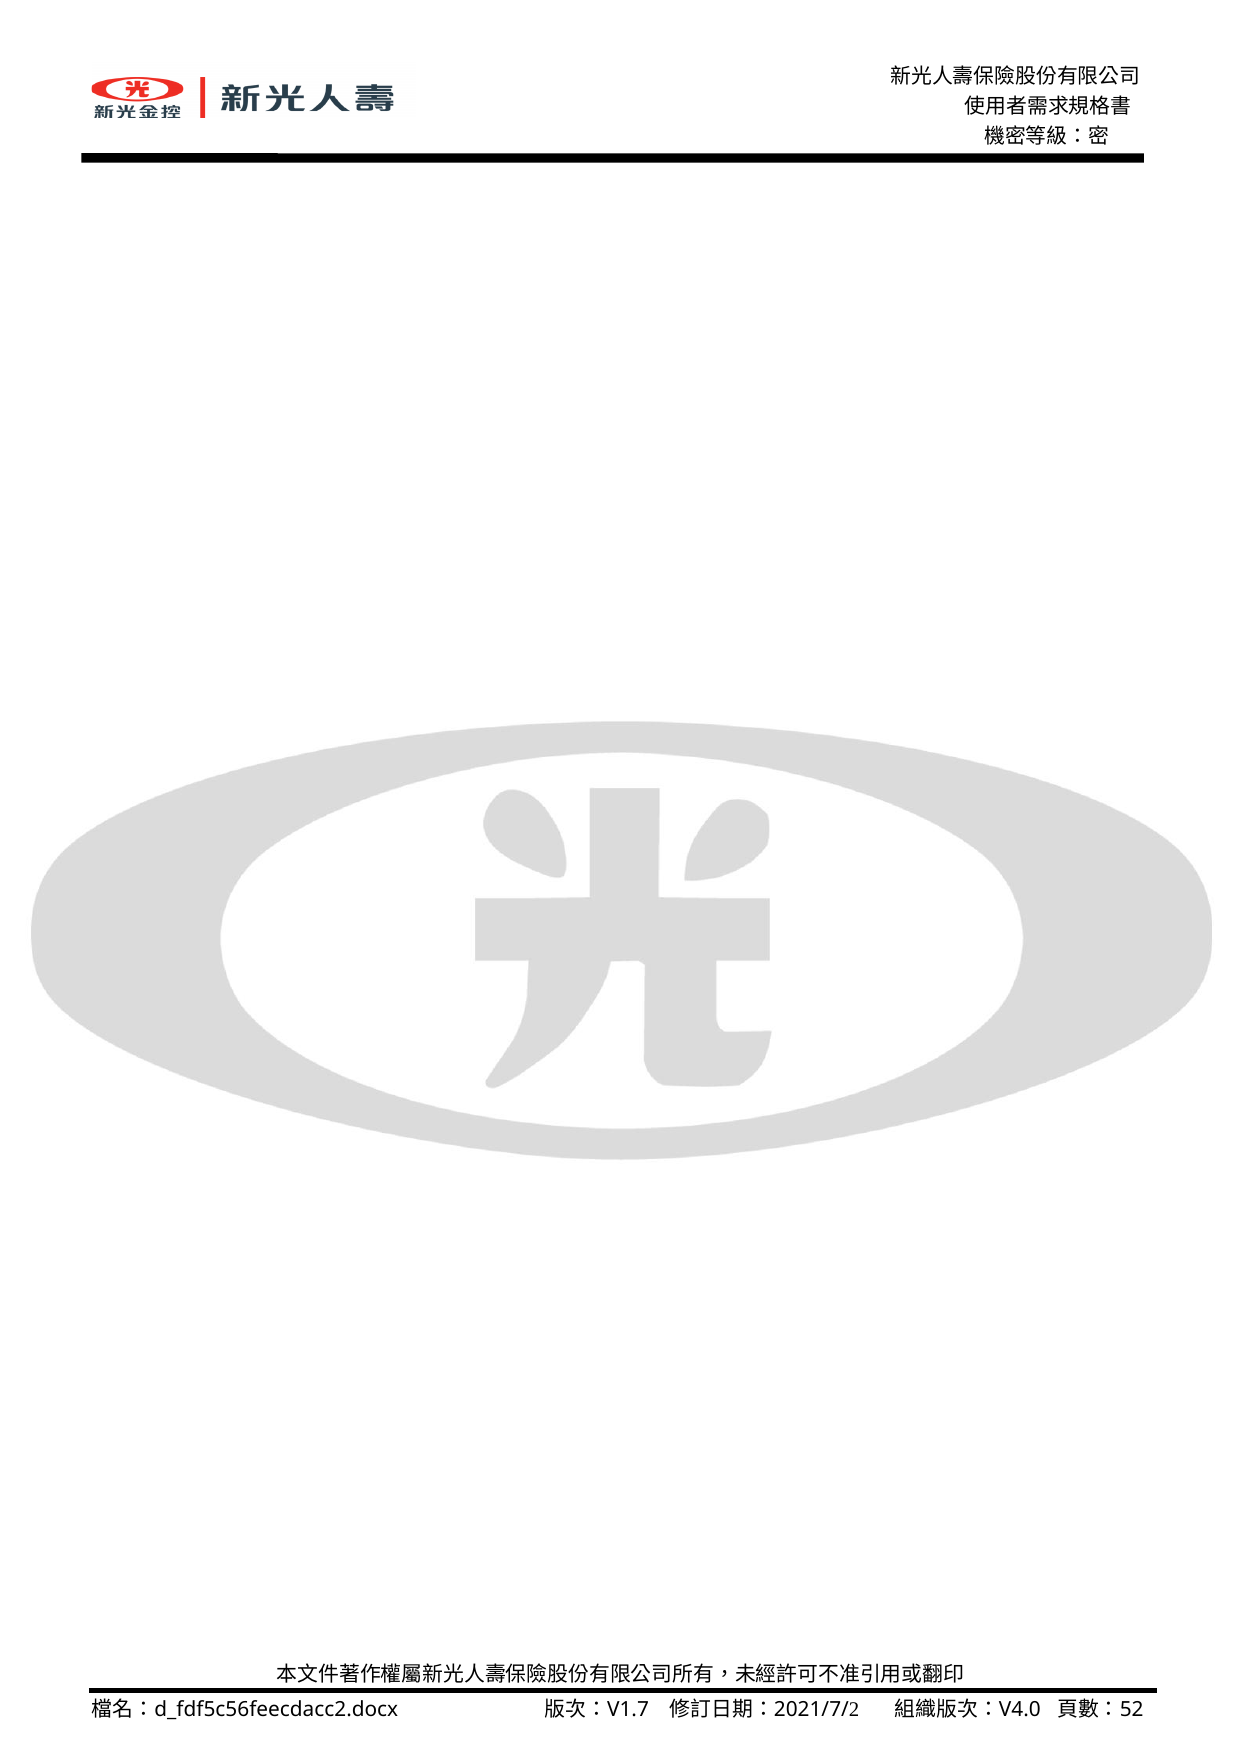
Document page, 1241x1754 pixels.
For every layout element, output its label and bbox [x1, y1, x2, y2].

picture [91, 61, 417, 118]
picture [25, 713, 1215, 1166]
